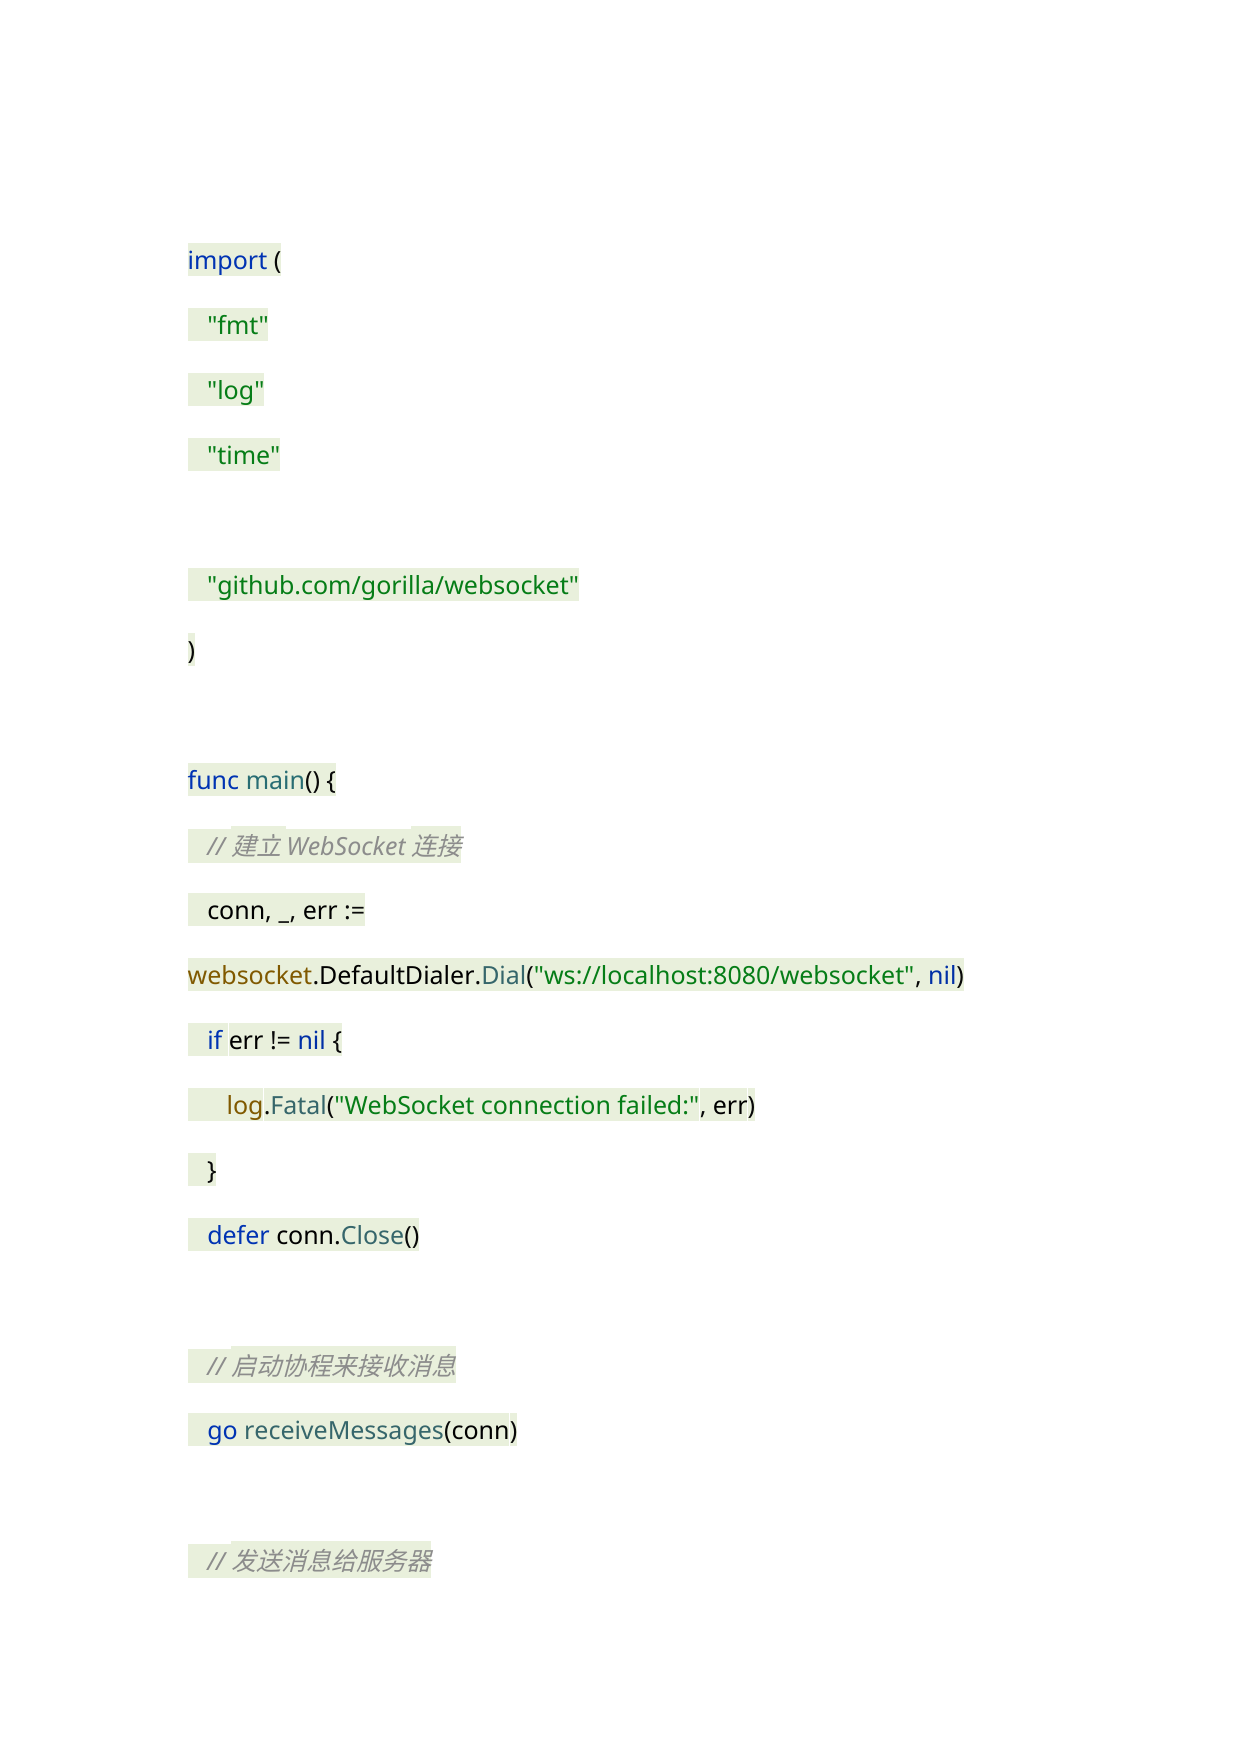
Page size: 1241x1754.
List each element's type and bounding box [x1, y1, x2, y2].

text [187, 162, 1053, 1592]
